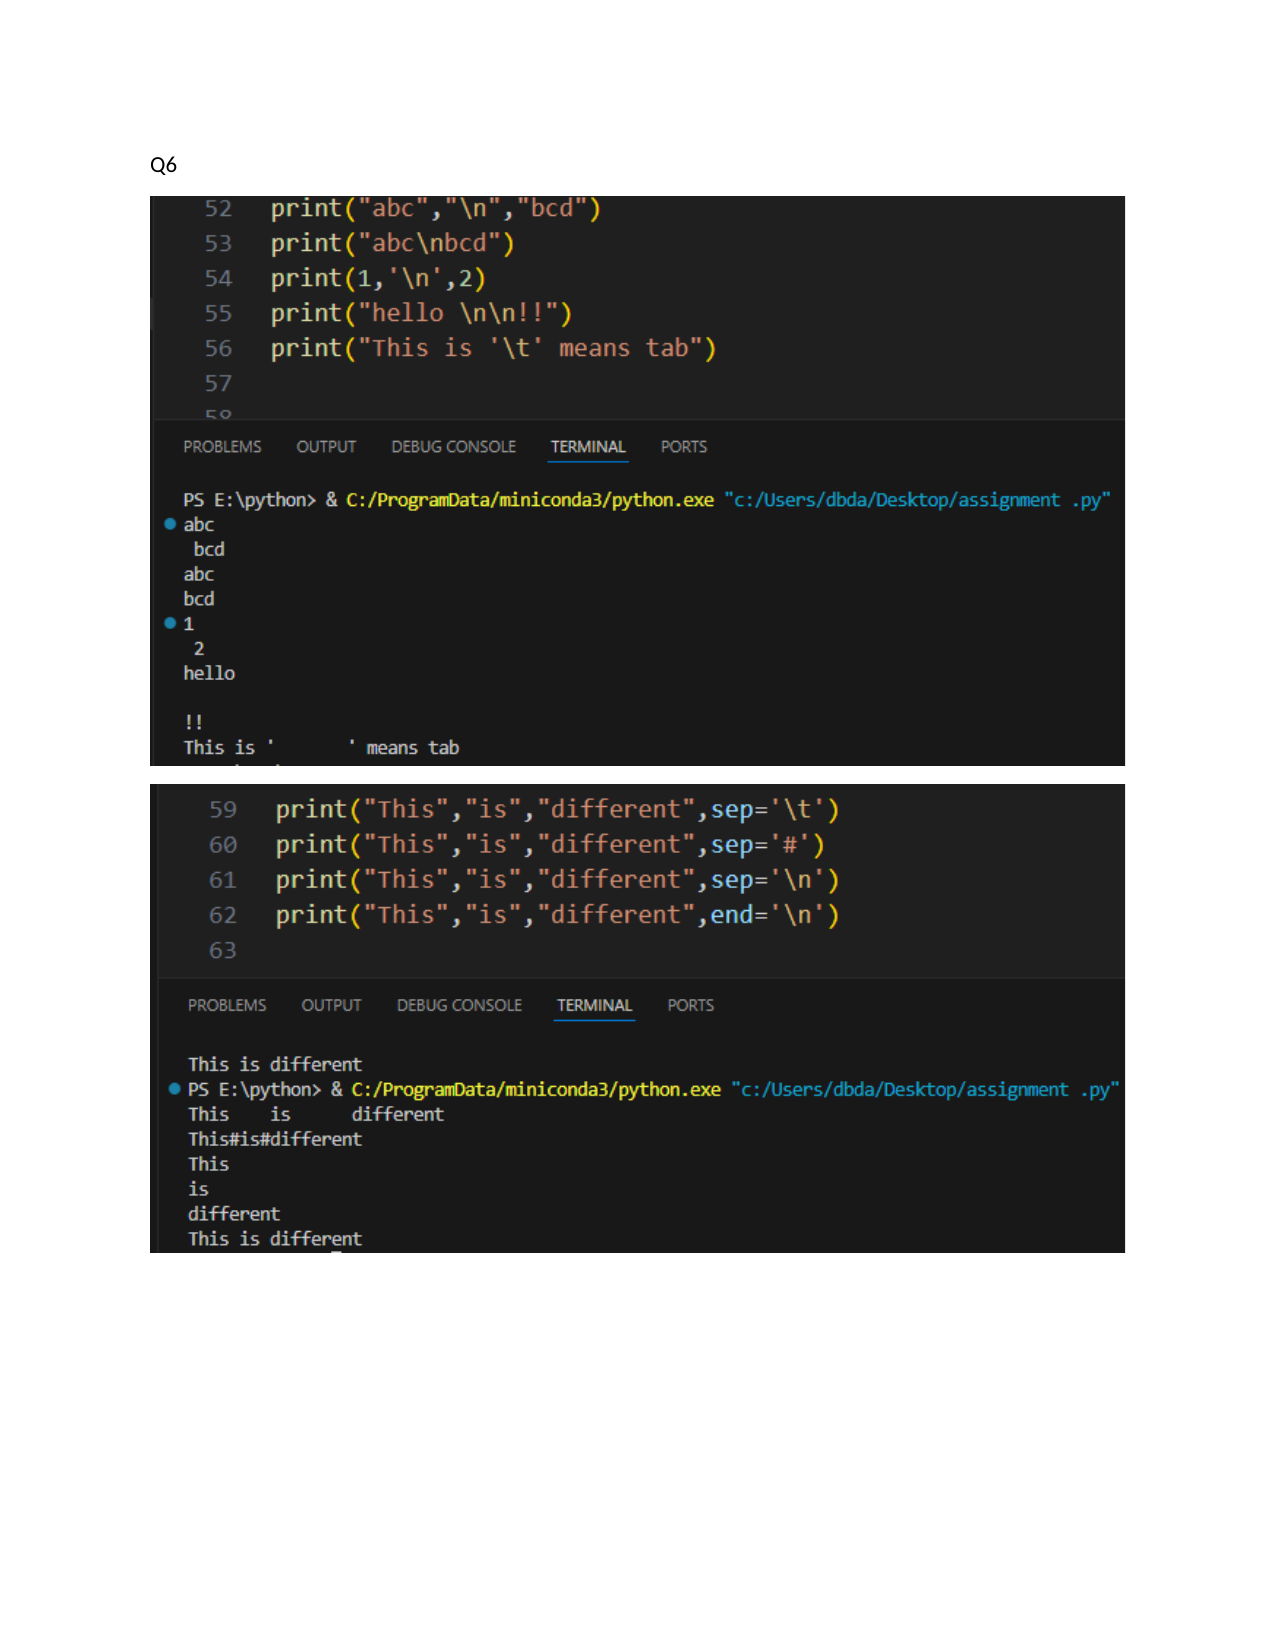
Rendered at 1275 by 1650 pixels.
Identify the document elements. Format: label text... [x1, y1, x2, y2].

picture [150, 784, 1125, 1253]
picture [150, 196, 1125, 766]
text Q6 [150, 150, 1125, 178]
